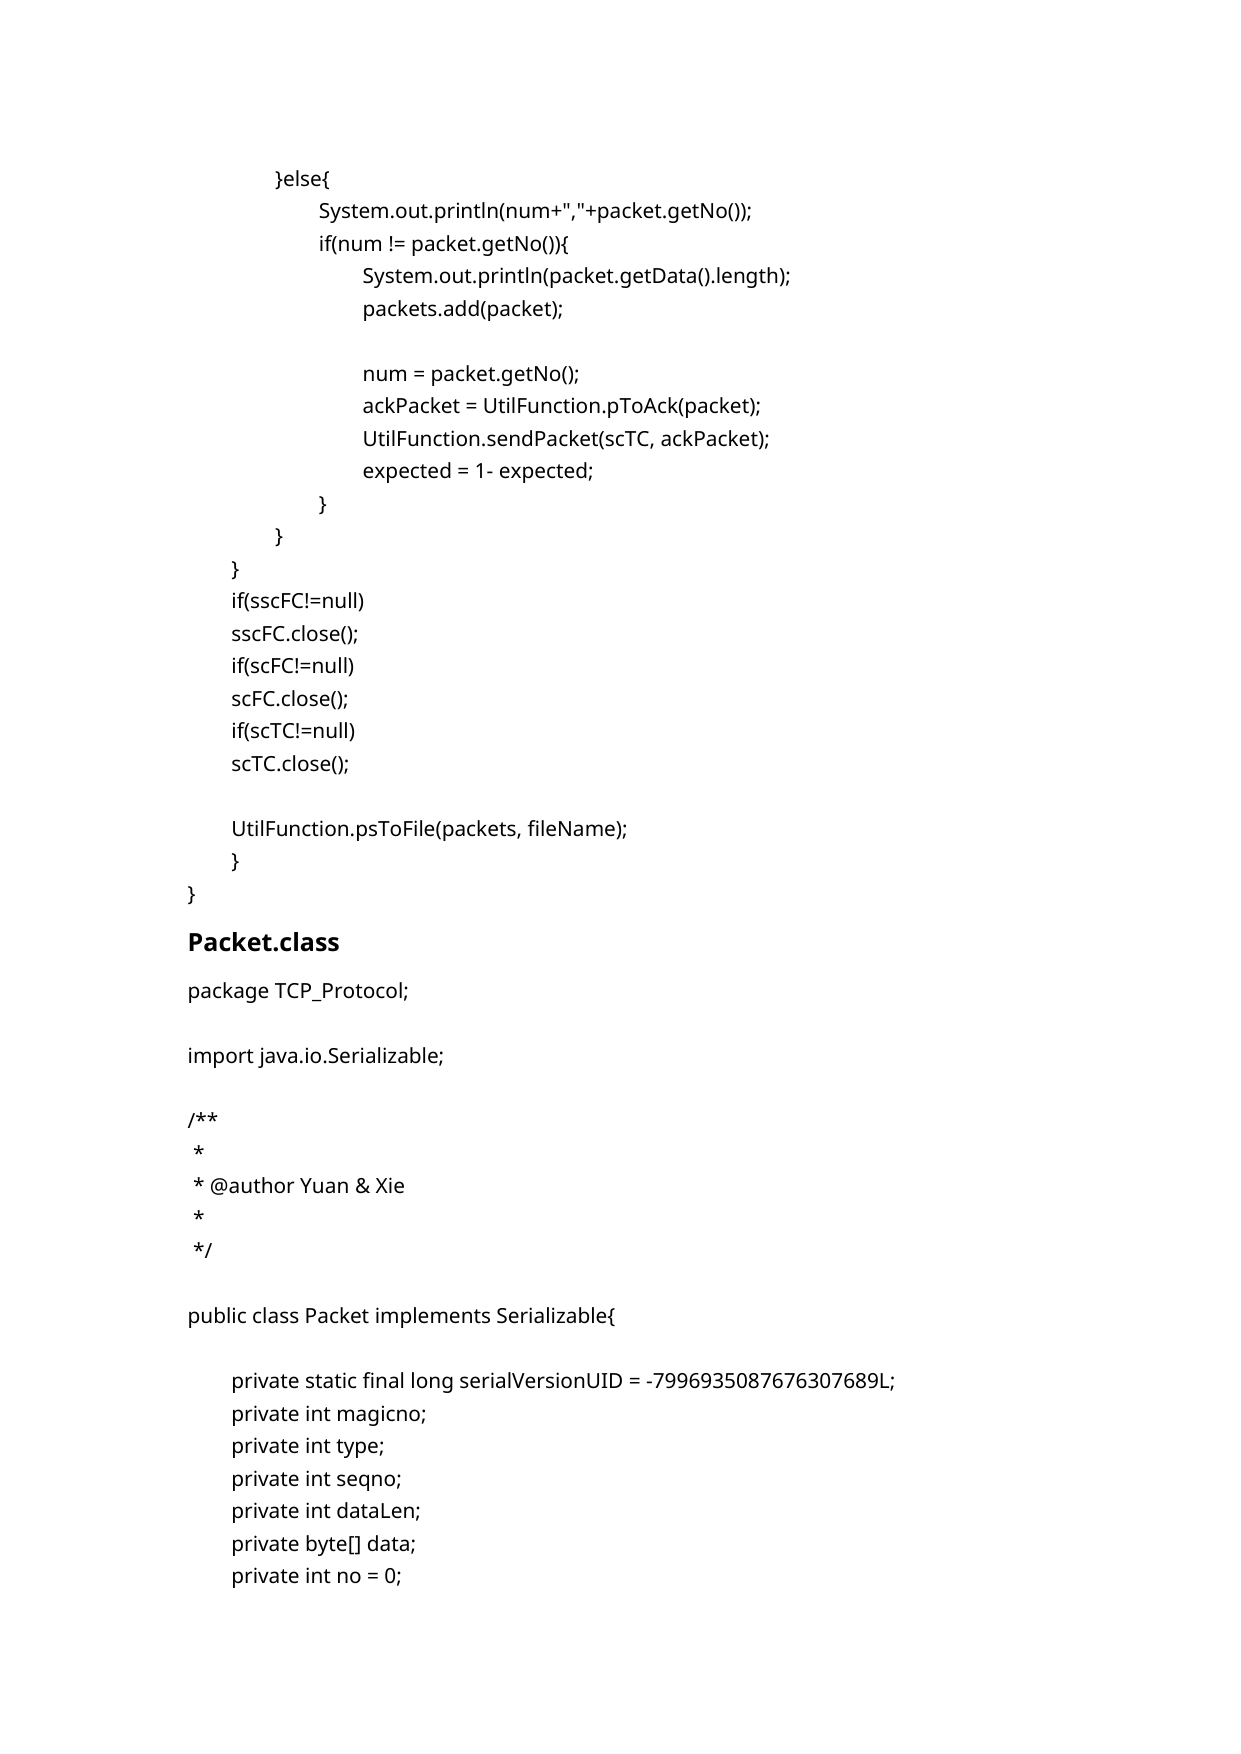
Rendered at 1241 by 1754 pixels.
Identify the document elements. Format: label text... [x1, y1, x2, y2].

text private int seqno; [187, 1462, 1053, 1494]
text } [187, 844, 1053, 877]
text expected = 1- expected; [187, 454, 1053, 487]
text UtilFunction.sendPacket(scTC, ackPacket); [187, 422, 1053, 454]
text num = packet.getNo(); [187, 357, 1053, 389]
text scTC.close(); [187, 747, 1053, 779]
text if(scFC!=null) [187, 649, 1053, 682]
text } [187, 877, 1053, 909]
text Packet.class [187, 909, 1053, 974]
text public class Packet implements Serializable{ [187, 1299, 1053, 1332]
text private int type; [187, 1429, 1053, 1462]
text private int magicno; [187, 1397, 1053, 1429]
text System.out.println(num+","+packet.getNo()); [187, 194, 1053, 227]
text private static final long serialVersionUID = -7996935087676307689L; [187, 1364, 1053, 1397]
text UtilFunction.psToFile(packets, fileName); [187, 812, 1053, 844]
text package TCP_Protocol; [187, 974, 1053, 1007]
text } [187, 552, 1053, 584]
text private int no = 0; [187, 1559, 1053, 1592]
text packets.add(packet); [187, 292, 1053, 324]
text private int dataLen; [187, 1494, 1053, 1527]
text * @author Yuan & Xie [187, 1169, 1053, 1202]
text /** [187, 1104, 1053, 1137]
text * [187, 1137, 1053, 1169]
text sscFC.close(); [187, 617, 1053, 649]
text System.out.println(packet.getData().length); [187, 259, 1053, 292]
text private byte[] data; [187, 1527, 1053, 1559]
text */ [187, 1234, 1053, 1267]
text ackPacket = UtilFunction.pToAck(packet); [187, 389, 1053, 422]
text import java.io.Serializable; [187, 1039, 1053, 1072]
text scFC.close(); [187, 682, 1053, 714]
text } [187, 487, 1053, 519]
text if(sscFC!=null) [187, 584, 1053, 617]
text * [187, 1202, 1053, 1234]
text }else{ [187, 162, 1053, 194]
text if(scTC!=null) [187, 714, 1053, 747]
text } [187, 519, 1053, 552]
text if(num != packet.getNo()){ [187, 227, 1053, 259]
